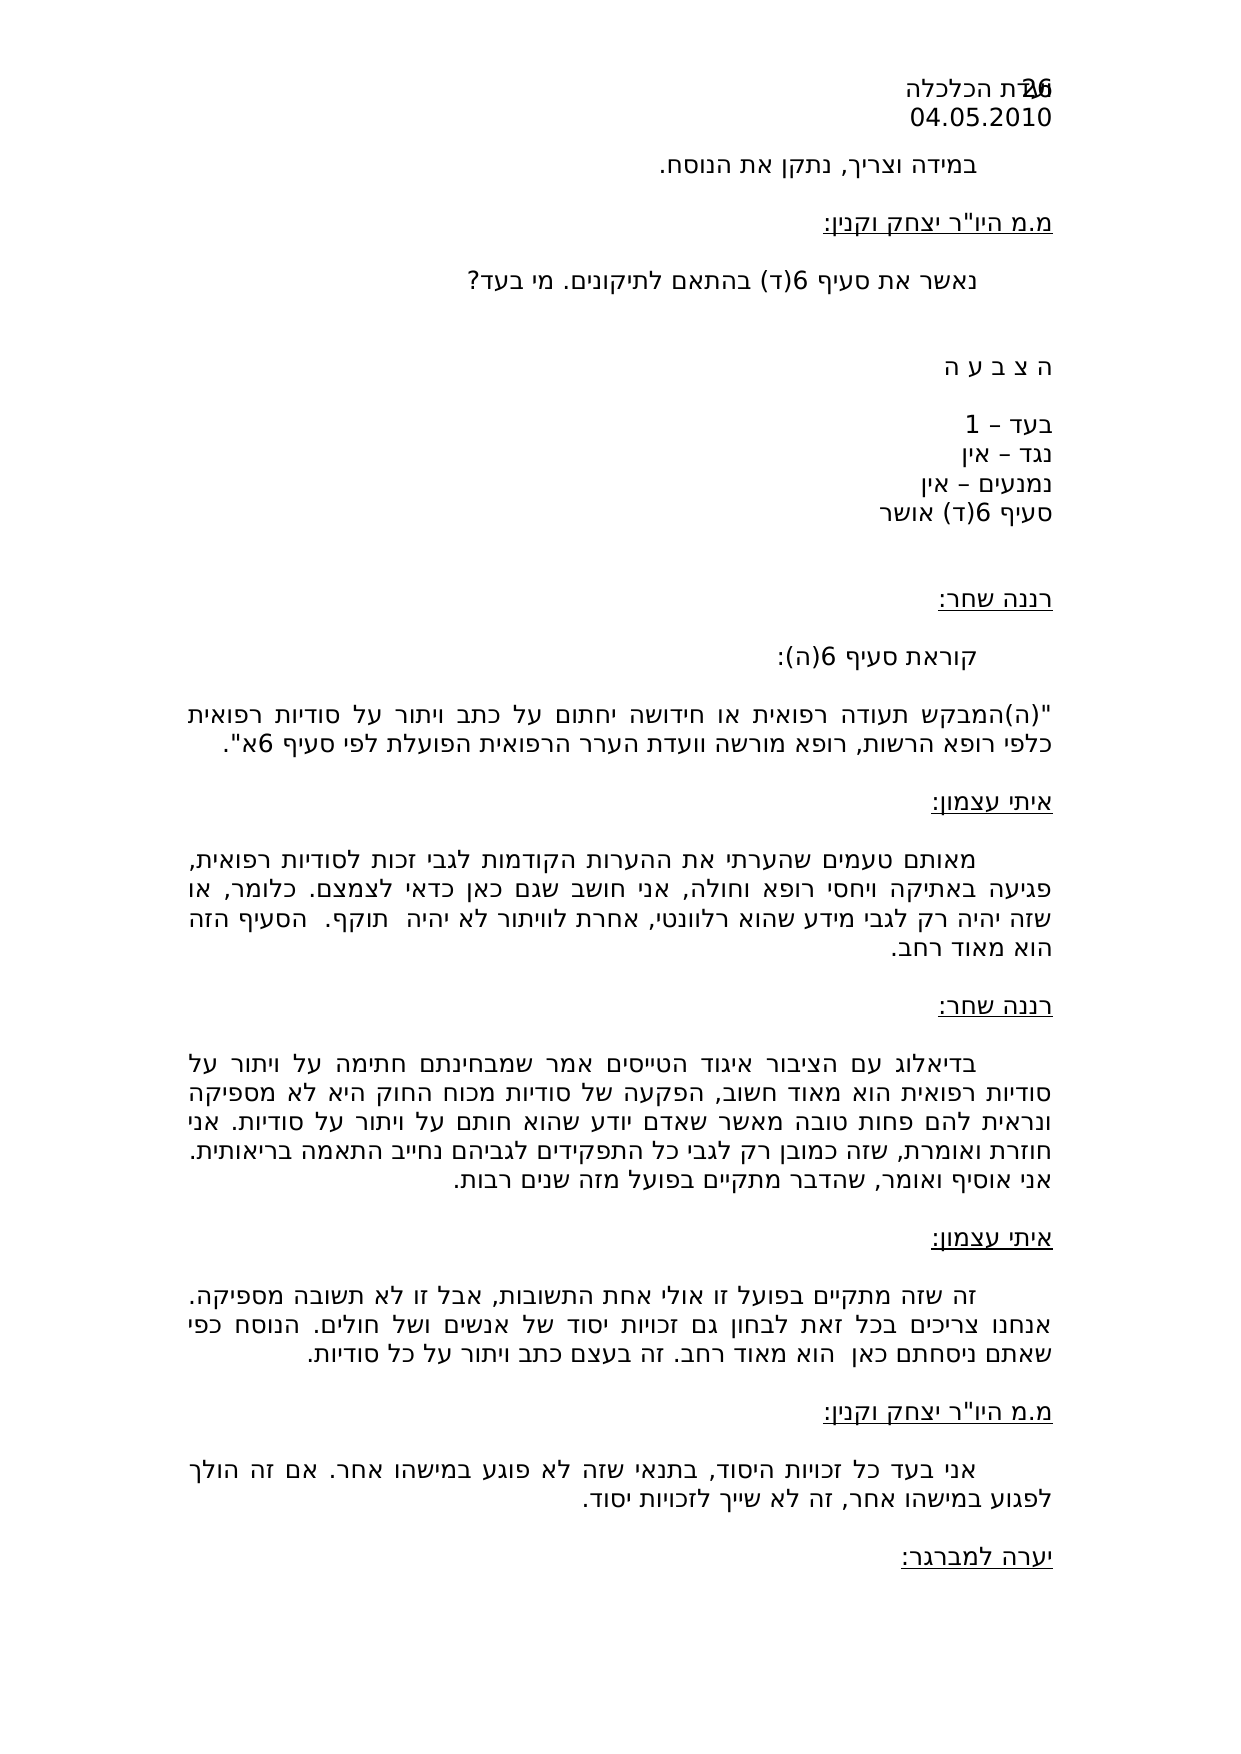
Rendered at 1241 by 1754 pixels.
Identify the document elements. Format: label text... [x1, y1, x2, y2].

text מ.מ היו"ר יצחק וקנין: [187, 1397, 1053, 1427]
text מאותם טעמים שהערתי את ההערות הקודמות לגבי זכות לסודיות רפואית, פגיעה באתיקה ויחסי רופא וחולה, אני חושב שגם כאן כדאי לצמצם. כלומר, או שזה יהיה רק לגבי מידע שהוא רלוונטי, אחרת לוויתור לא יהיה תוקף. הסעיף הזה הוא מאוד רחב. [187, 845, 1053, 962]
text במידה וצריך, נתקן את הנוסח. [187, 150, 1053, 179]
text נגד – אין [187, 439, 1053, 469]
text יערה למברגר: [187, 1542, 1053, 1572]
text רננה שחר: [187, 991, 1053, 1020]
text נמנעים – אין [187, 469, 1053, 498]
text ה צ ב ע ה [187, 352, 1053, 382]
text "(ה)המבקש תעודה רפואית או חידושה יחתום על כתב ויתור על סודיות רפואית כלפי רופא הרשות, רופא מורשה וועדת הערר הרפואית הפועלת לפי סעיף 6א". [187, 700, 1053, 759]
text אני בעד כל זכויות היסוד, בתנאי שזה לא פוגע במישהו אחר. אם זה הולך לפגוע במישהו אחר, זה לא שייך לזכויות יסוד. [187, 1455, 1053, 1514]
text בעד – 1 [187, 410, 1053, 439]
text בדיאלוג עם הציבור איגוד הטייסים אמר שמבחינתם חתימה על ויתור על סודיות רפואית הוא מאוד חשוב, הפקעה של סודיות מכוח החוק היא לא מספיקה ונראית להם פחות טובה מאשר שאדם יודע שהוא חותם על ויתור על סודיות. אני חוזרת ואומרת, שזה כמובן רק לגבי כל התפקידים לגביהם נחייב התאמה בריאותית. אני אוסיף ואומר, שהדבר מתקיים בפועל מזה שנים רבות. [187, 1049, 1053, 1194]
text זה שזה מתקיים בפועל זו אולי אחת התשובות, אבל זו לא תשובה מספיקה. אנחנו צריכים בכל זאת לבחון גם זכויות יסוד של אנשים ושל חולים. הנוסח כפי שאתם ניסחתם כאן הוא מאוד רחב. זה בעצם כתב ויתור על כל סודיות. [187, 1281, 1053, 1369]
text סעיף 6(ד) אושר [187, 498, 1053, 527]
text איתי עצמון: [187, 787, 1053, 817]
text נאשר את סעיף 6(ד) בהתאם לתיקונים. מי בעד? [187, 266, 1053, 295]
text איתי עצמון: [187, 1223, 1053, 1252]
text קוראת סעיף 6(ה): [187, 642, 1053, 672]
text מ.מ היו"ר יצחק וקנין: [187, 208, 1053, 237]
text רננה שחר: [187, 584, 1053, 614]
